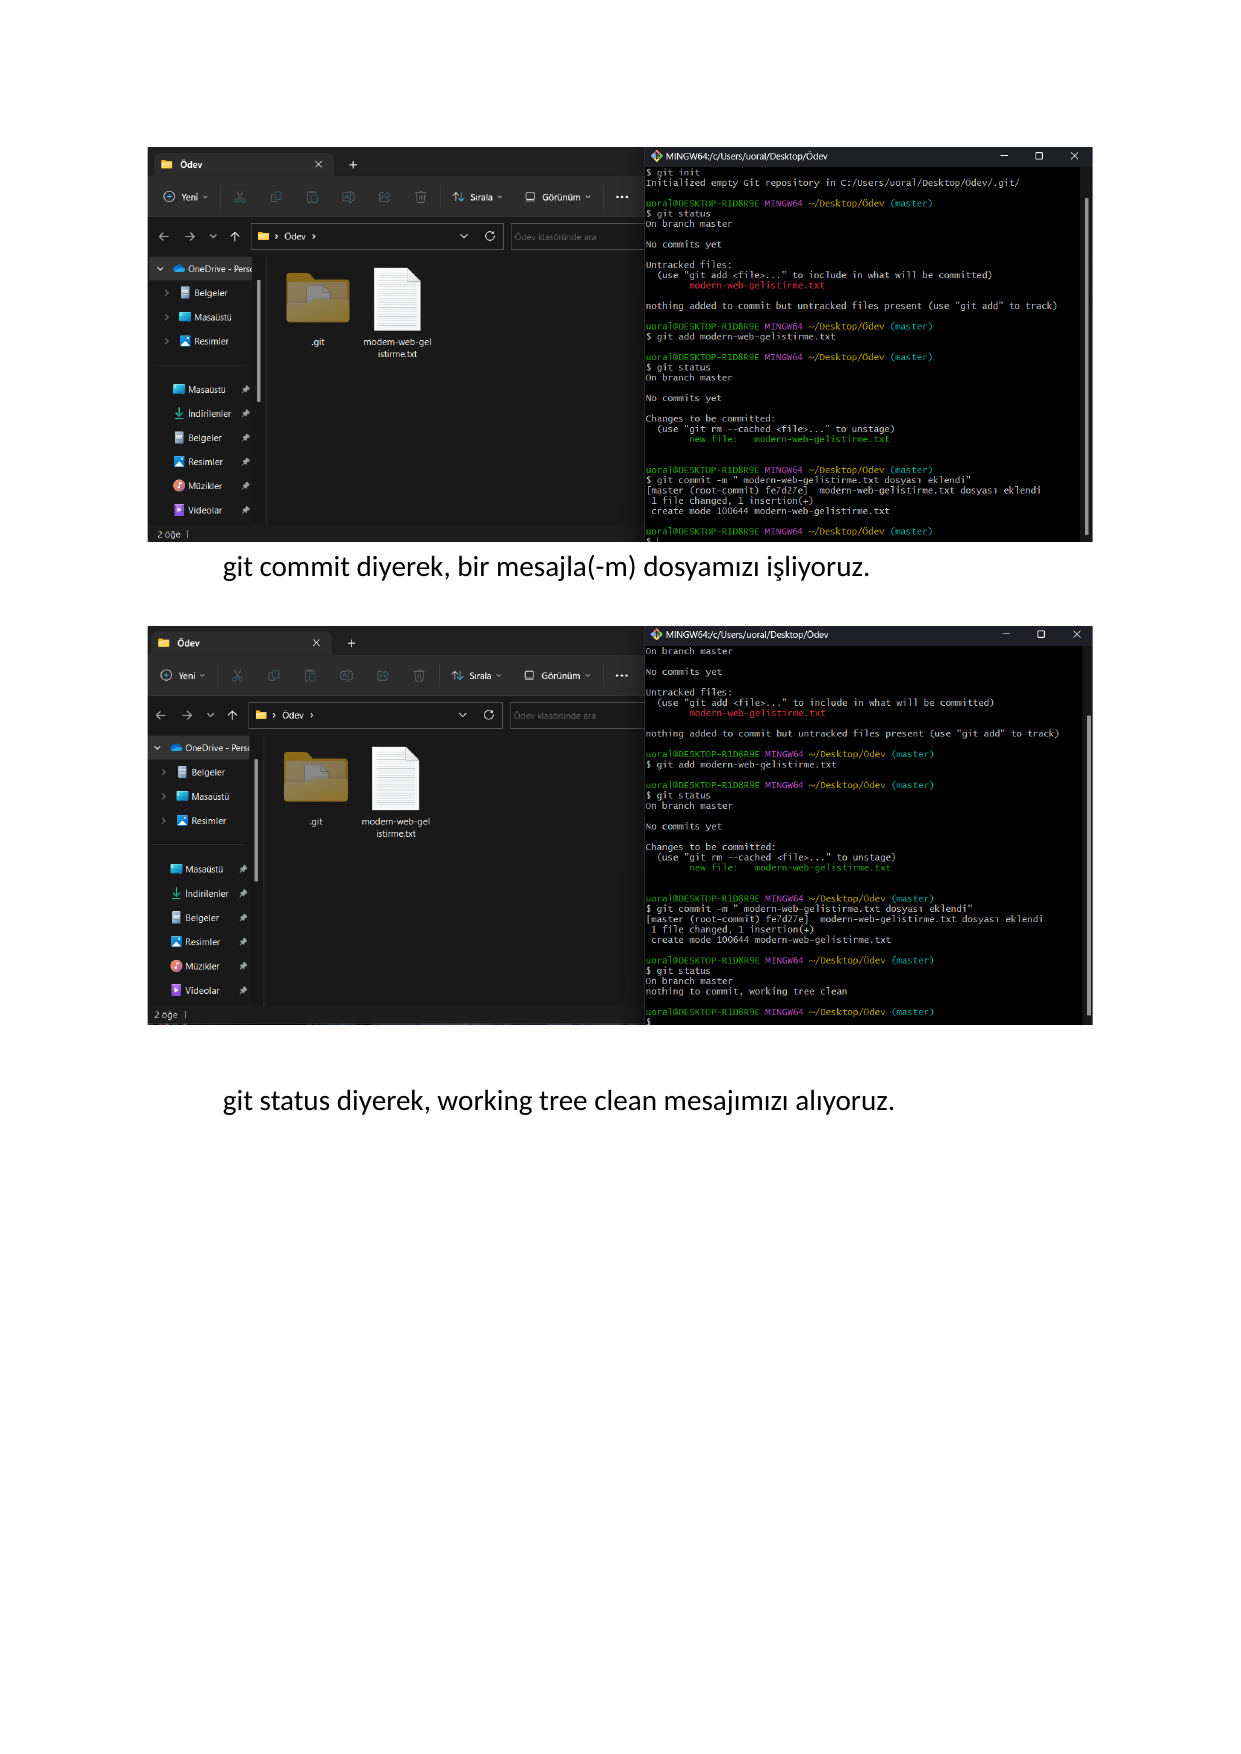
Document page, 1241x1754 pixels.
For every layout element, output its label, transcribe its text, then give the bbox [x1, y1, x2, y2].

picture [147, 626, 1093, 1025]
list git commit diyerek, bir mesajla(-m) dosyamızı işliyoruz. [223, 548, 1093, 584]
list git status diyerek, working tree clean mesajımızı alıyoruz. [223, 1082, 1093, 1117]
picture [147, 147, 1093, 542]
